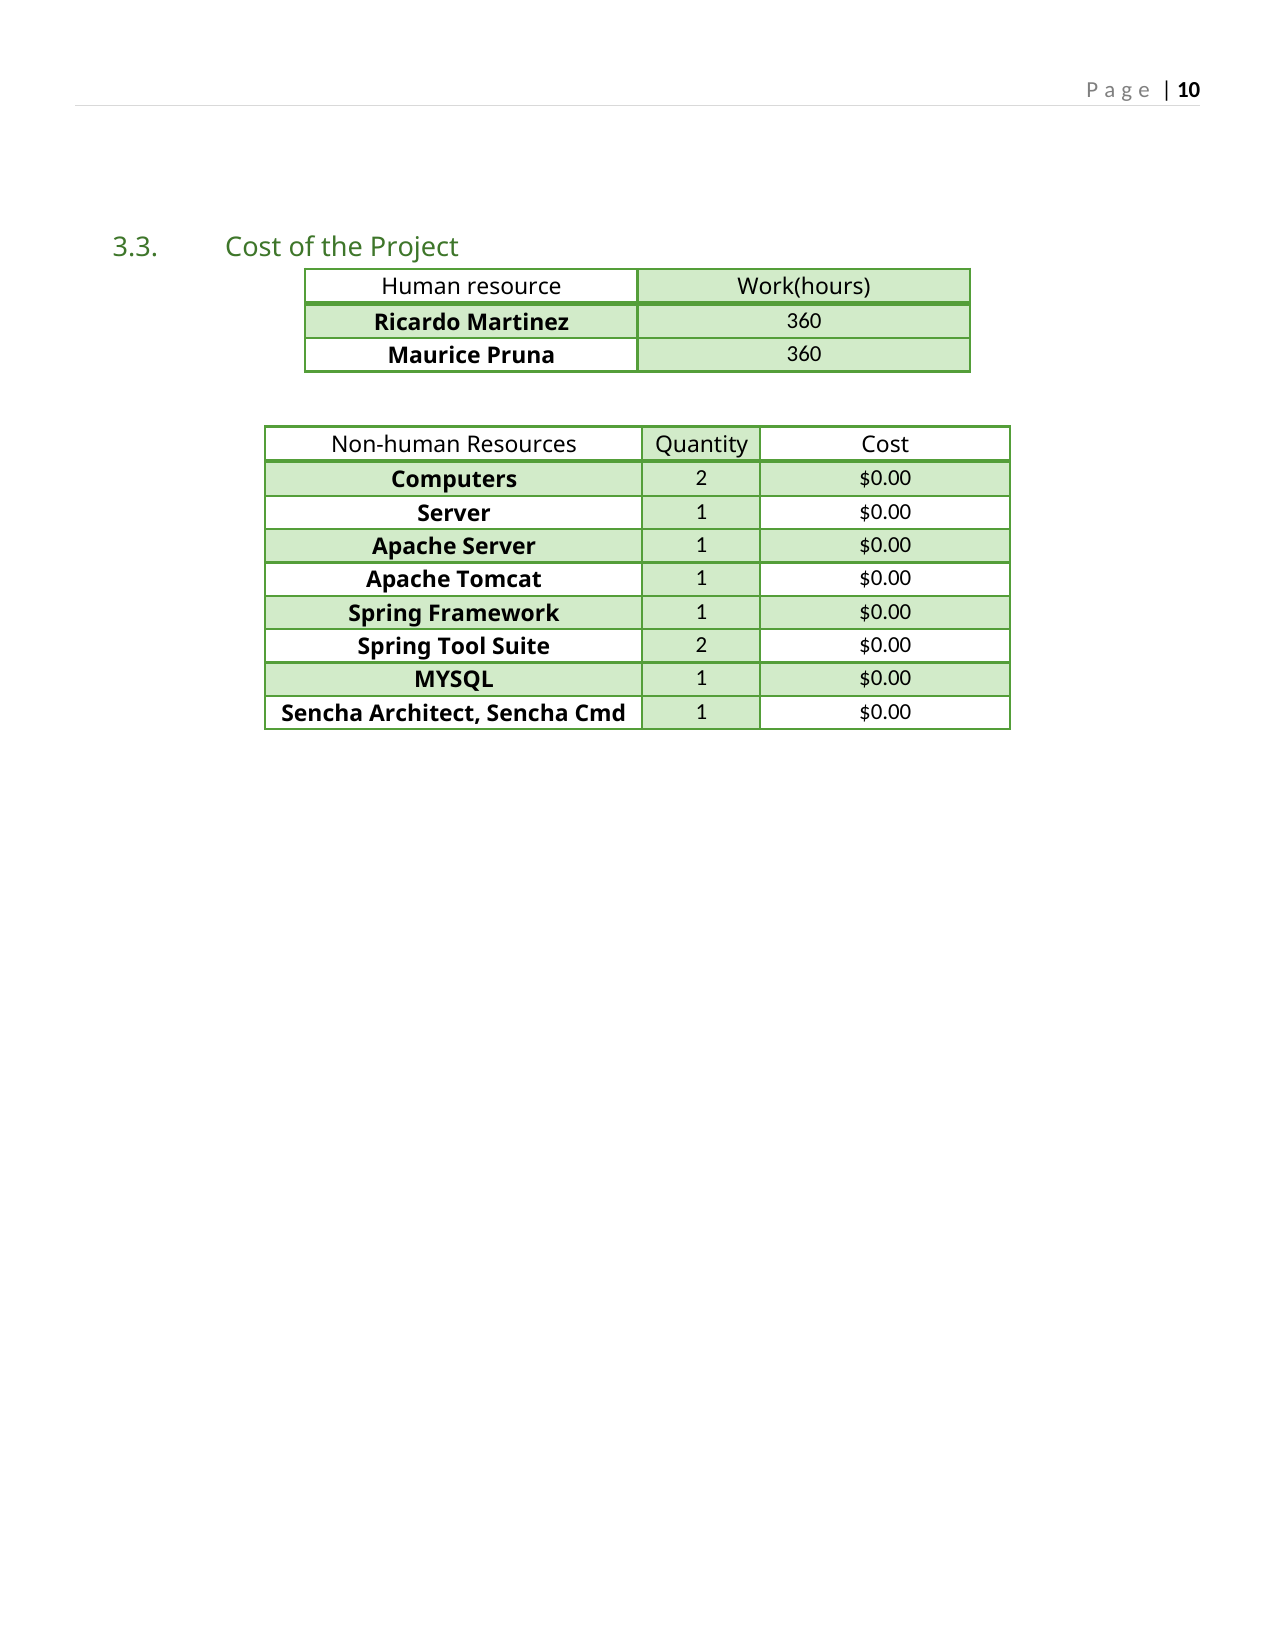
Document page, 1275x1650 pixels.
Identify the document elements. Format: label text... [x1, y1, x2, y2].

table_header Non-human Resources [266, 428, 641, 459]
table_cell $0.00 [761, 697, 1009, 728]
table_cell 1 [643, 564, 759, 595]
table_cell $0.00 [761, 530, 1009, 561]
table_cell 2 [643, 463, 759, 495]
table_cell 1 [643, 530, 759, 561]
table_cell 1 [643, 497, 759, 528]
table_cell $0.00 [761, 597, 1009, 628]
table_cell 360 [639, 339, 969, 370]
table_header Human resource [306, 270, 636, 301]
table_cell 1 [643, 664, 759, 695]
table_cell 1 [643, 697, 759, 728]
table_cell $0.00 [761, 463, 1009, 495]
table_header Quantity [643, 428, 759, 459]
table_cell Computers [266, 463, 641, 495]
table_cell $0.00 [761, 497, 1009, 528]
table_cell Apache Server [266, 530, 641, 561]
table_header Cost [761, 428, 1009, 459]
subtitle Cost of the Project [112, 228, 1200, 265]
table_header Work(hours) [639, 270, 969, 301]
table_cell 1 [643, 597, 759, 628]
table_cell $0.00 [761, 630, 1009, 661]
table_cell $0.00 [761, 664, 1009, 695]
table_cell Ricardo Martinez [306, 306, 636, 337]
table_cell MYSQL [266, 664, 641, 695]
table_cell 2 [643, 630, 759, 661]
table_cell Spring Tool Suite [266, 630, 641, 661]
table_cell Apache Tomcat [266, 564, 641, 595]
table_cell Sencha Architect, Sencha Cmd [266, 697, 641, 728]
table_cell 360 [639, 306, 969, 337]
table_cell Maurice Pruna [306, 339, 636, 370]
table_cell Server [266, 497, 641, 528]
table_cell Spring Framework [266, 597, 641, 628]
table_cell $0.00 [761, 564, 1009, 595]
